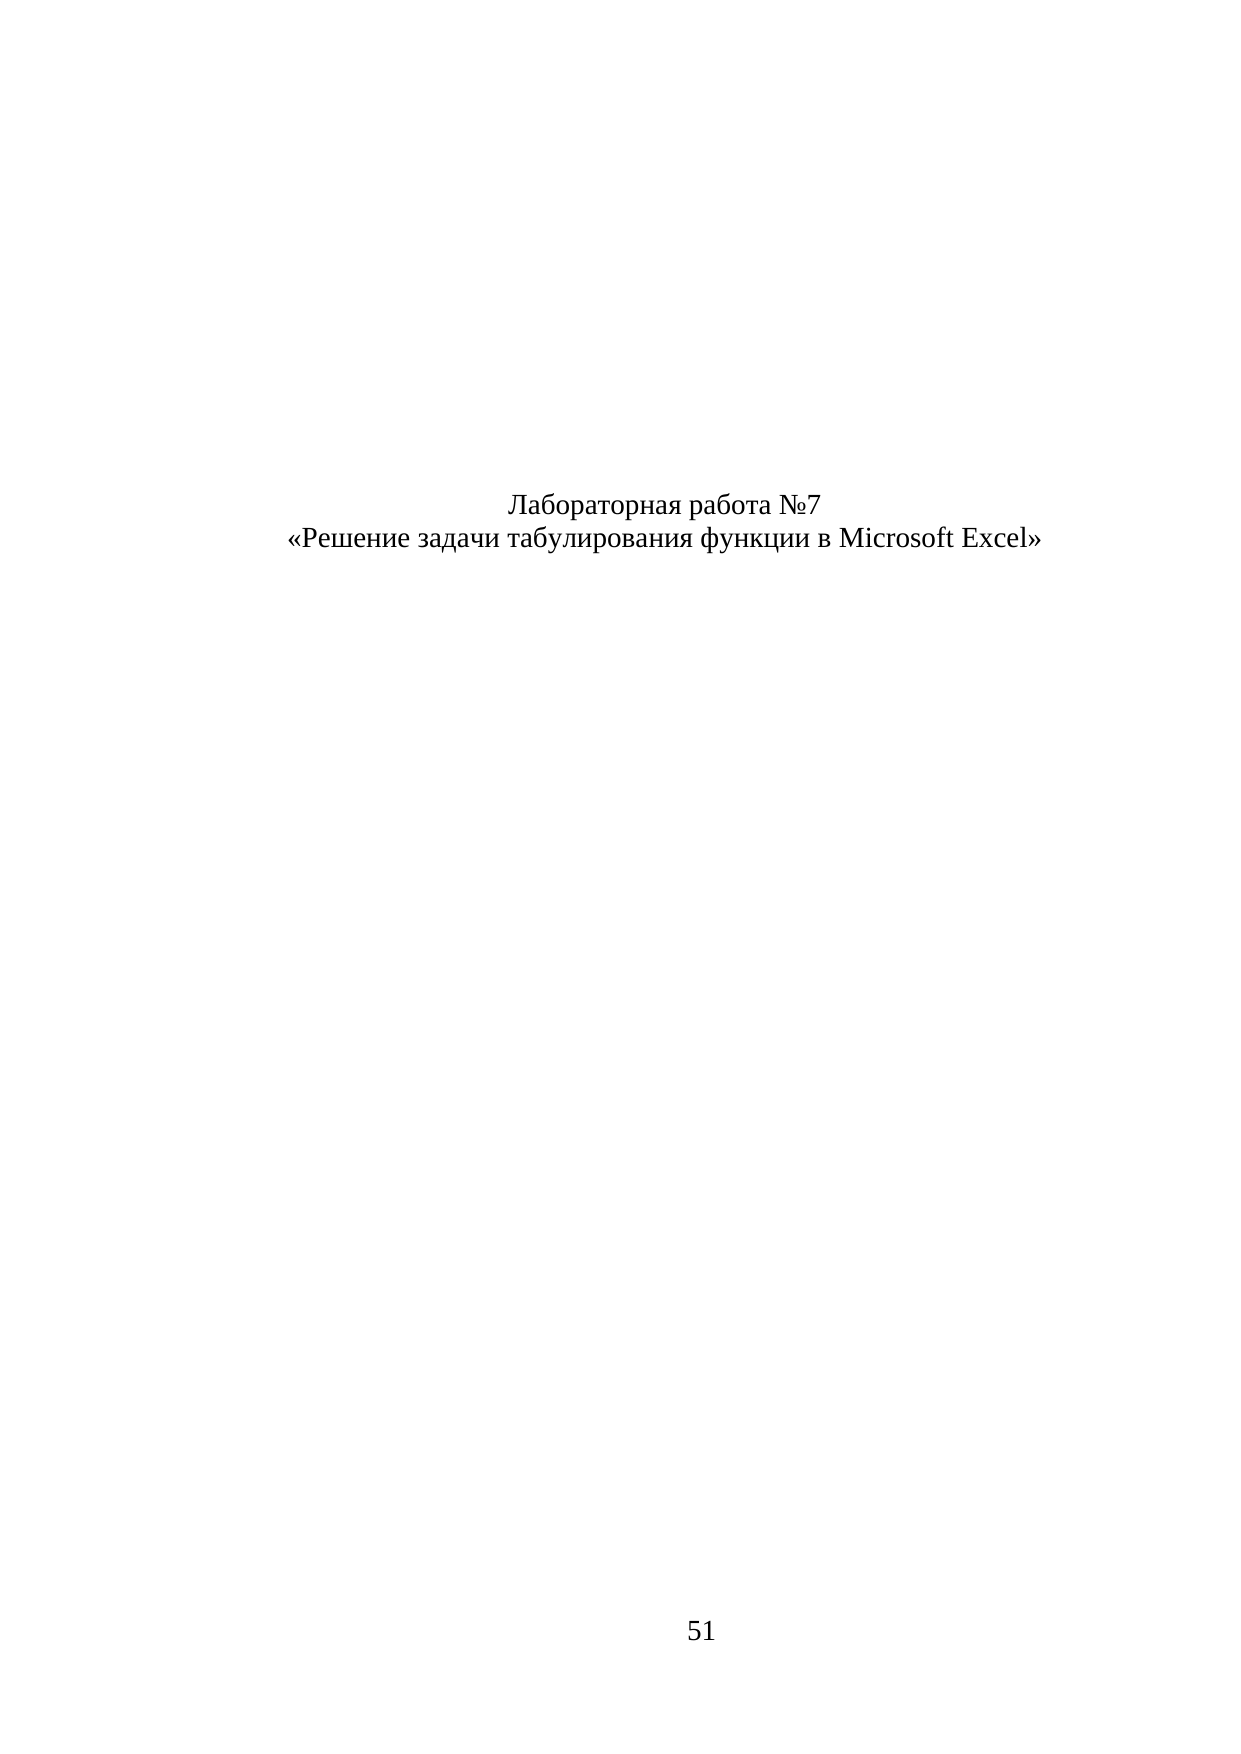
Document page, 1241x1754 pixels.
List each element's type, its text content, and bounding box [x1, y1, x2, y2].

text «Решение задачи табулирования функции в Microsoft Excel» [177, 521, 1152, 554]
text Лабораторная работа №7 [177, 487, 1152, 521]
